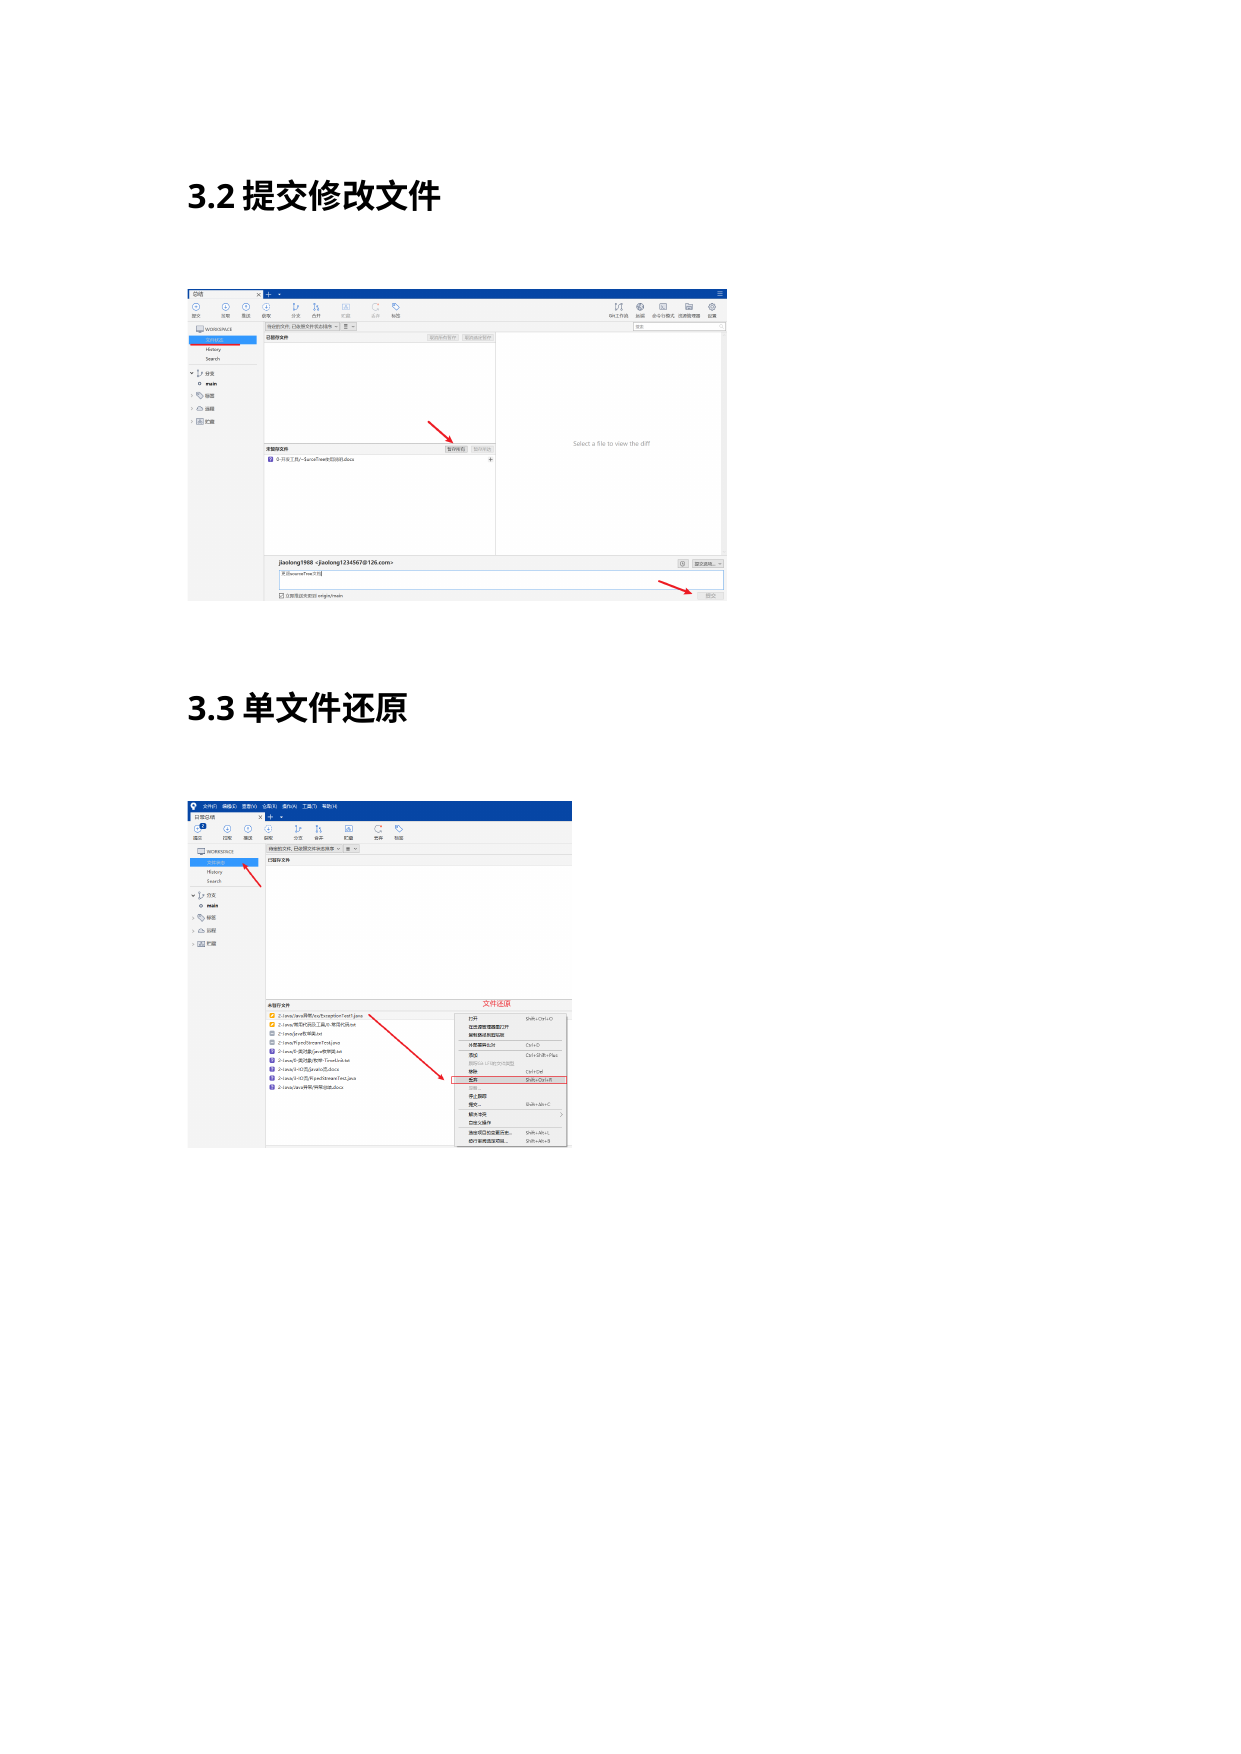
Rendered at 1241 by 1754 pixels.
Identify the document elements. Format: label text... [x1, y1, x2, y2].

subtitle 3.2提交修改文件 [187, 162, 1053, 227]
subtitle 3.3单文件还原 [187, 674, 1053, 739]
picture [187, 289, 727, 601]
picture [187, 801, 572, 1148]
